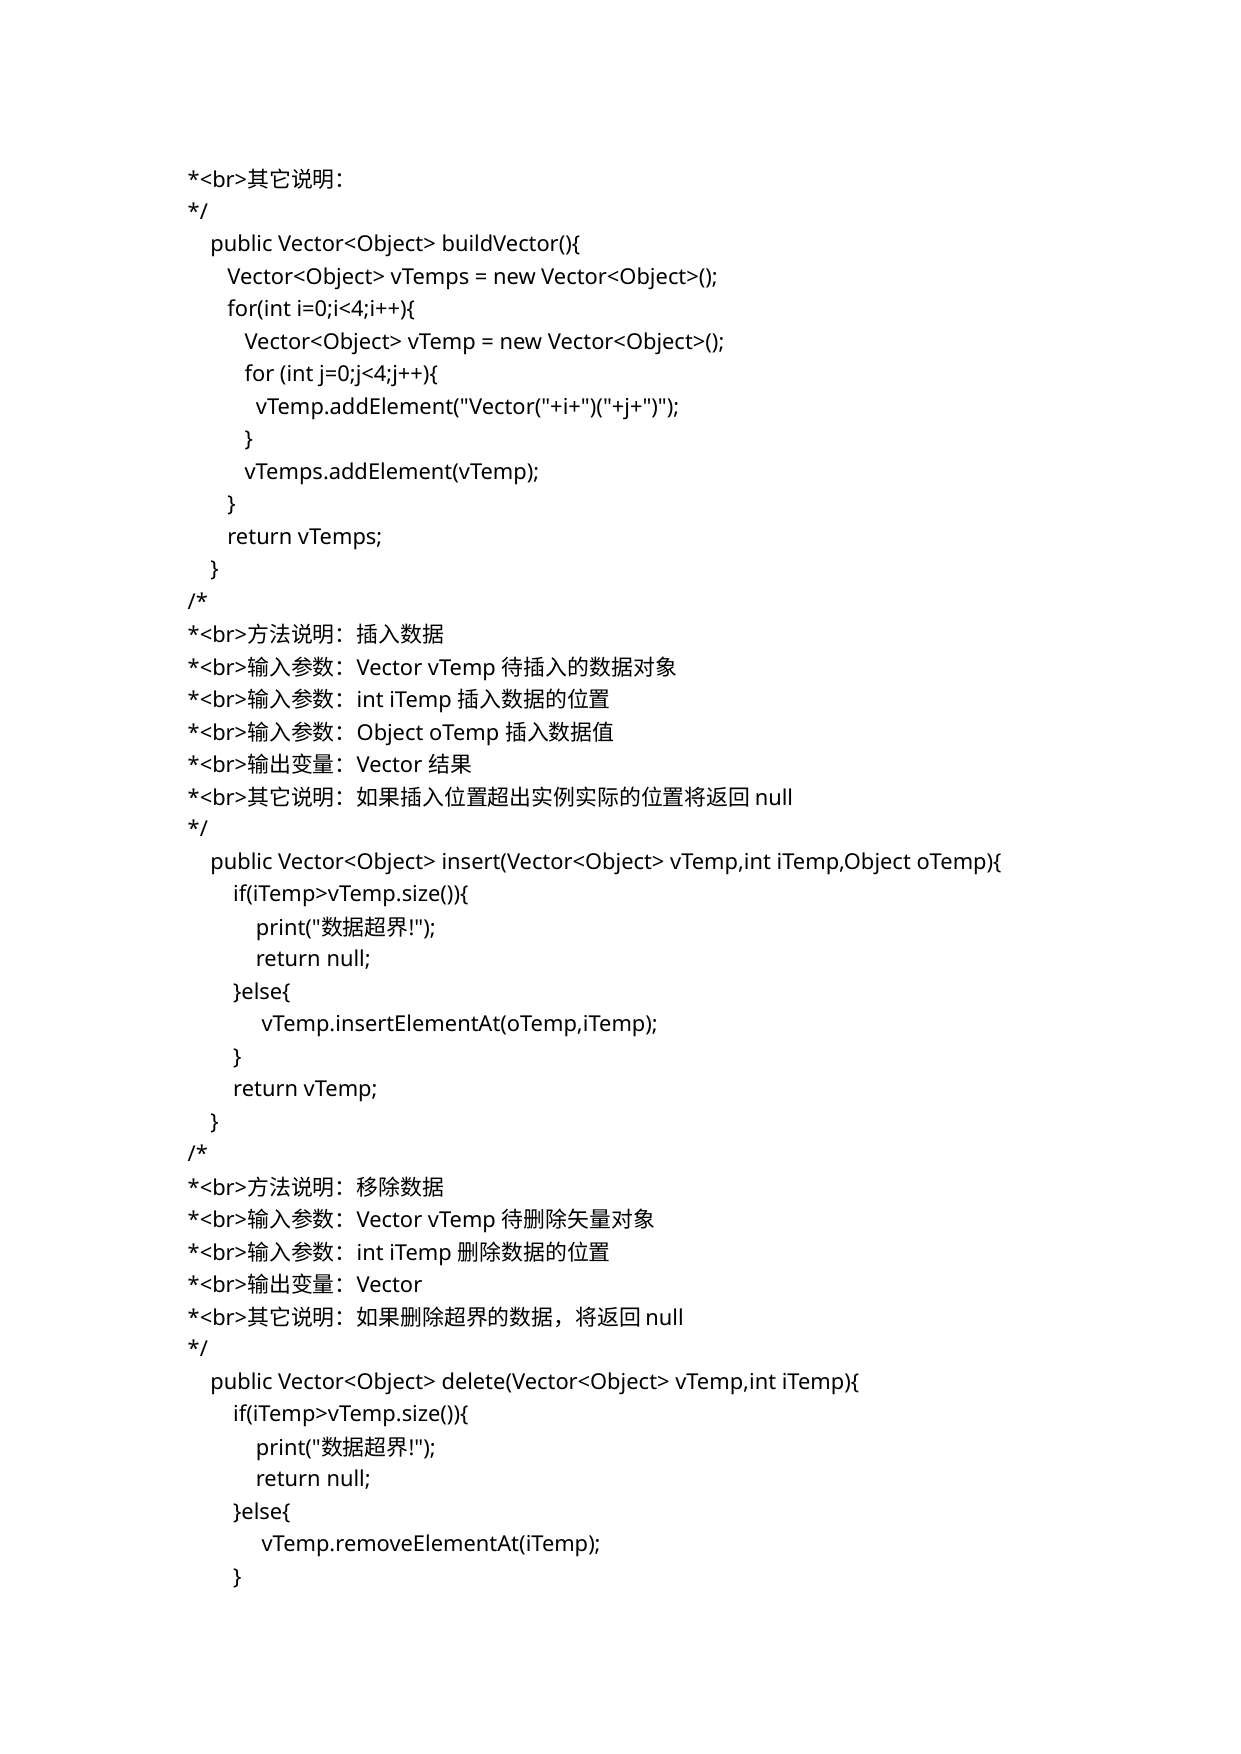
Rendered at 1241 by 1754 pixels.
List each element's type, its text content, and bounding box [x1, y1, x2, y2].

text for (int j=0;j<4;j++){ [187, 357, 1053, 389]
text *<br>输入参数：Vector vTemp 待插入的数据对象 [187, 649, 1053, 682]
text vTemps.addElement(vTemp); [187, 454, 1053, 487]
text return vTemp; [187, 1072, 1053, 1104]
text } [187, 487, 1053, 519]
text return null; [187, 942, 1053, 974]
text } [187, 1559, 1053, 1592]
text print("数据超界!"); [187, 1429, 1053, 1462]
text print("数据超界!"); [187, 909, 1053, 942]
text /* [187, 584, 1053, 617]
text }else{ [187, 974, 1053, 1007]
text if(iTemp>vTemp.size()){ [187, 1397, 1053, 1429]
text }else{ [187, 1494, 1053, 1527]
text *<br>方法说明：插入数据 [187, 617, 1053, 649]
text public Vector<Object> buildVector(){ [187, 227, 1053, 259]
text vTemp.removeElementAt(iTemp); [187, 1527, 1053, 1559]
text *<br>其它说明：如果删除超界的数据，将返回null [187, 1299, 1053, 1332]
text public Vector<Object> delete(Vector<Object> vTemp,int iTemp){ [187, 1364, 1053, 1397]
text } [187, 1104, 1053, 1137]
text } [187, 422, 1053, 454]
text */ [187, 1332, 1053, 1364]
text *<br>方法说明：移除数据 [187, 1169, 1053, 1202]
text return vTemps; [187, 519, 1053, 552]
text /* [187, 1137, 1053, 1169]
text vTemp.addElement("Vector("+i+")("+j+")"); [187, 389, 1053, 422]
text return null; [187, 1462, 1053, 1494]
text *<br>其它说明： [187, 162, 1053, 194]
text *<br>输入参数：Vector vTemp 待删除矢量对象 [187, 1202, 1053, 1234]
text *<br>输入参数：int iTemp 插入数据的位置 [187, 682, 1053, 714]
text } [187, 552, 1053, 584]
text Vector<Object> vTemp = new Vector<Object>(); [187, 324, 1053, 357]
text */ [187, 194, 1053, 227]
text *<br>输出变量：Vector [187, 1267, 1053, 1299]
text *<br>输入参数：int iTemp 删除数据的位置 [187, 1234, 1053, 1267]
text for(int i=0;i<4;i++){ [187, 292, 1053, 324]
text *<br>其它说明：如果插入位置超出实例实际的位置将返回null [187, 779, 1053, 812]
text */ [187, 812, 1053, 844]
text Vector<Object> vTemps = new Vector<Object>(); [187, 259, 1053, 292]
text public Vector<Object> insert(Vector<Object> vTemp,int iTemp,Object oTemp){ [187, 844, 1053, 877]
text vTemp.insertElementAt(oTemp,iTemp); [187, 1007, 1053, 1039]
text *<br>输入参数：Object oTemp 插入数据值 [187, 714, 1053, 747]
text if(iTemp>vTemp.size()){ [187, 877, 1053, 909]
text *<br>输出变量：Vector 结果 [187, 747, 1053, 779]
text } [187, 1039, 1053, 1072]
